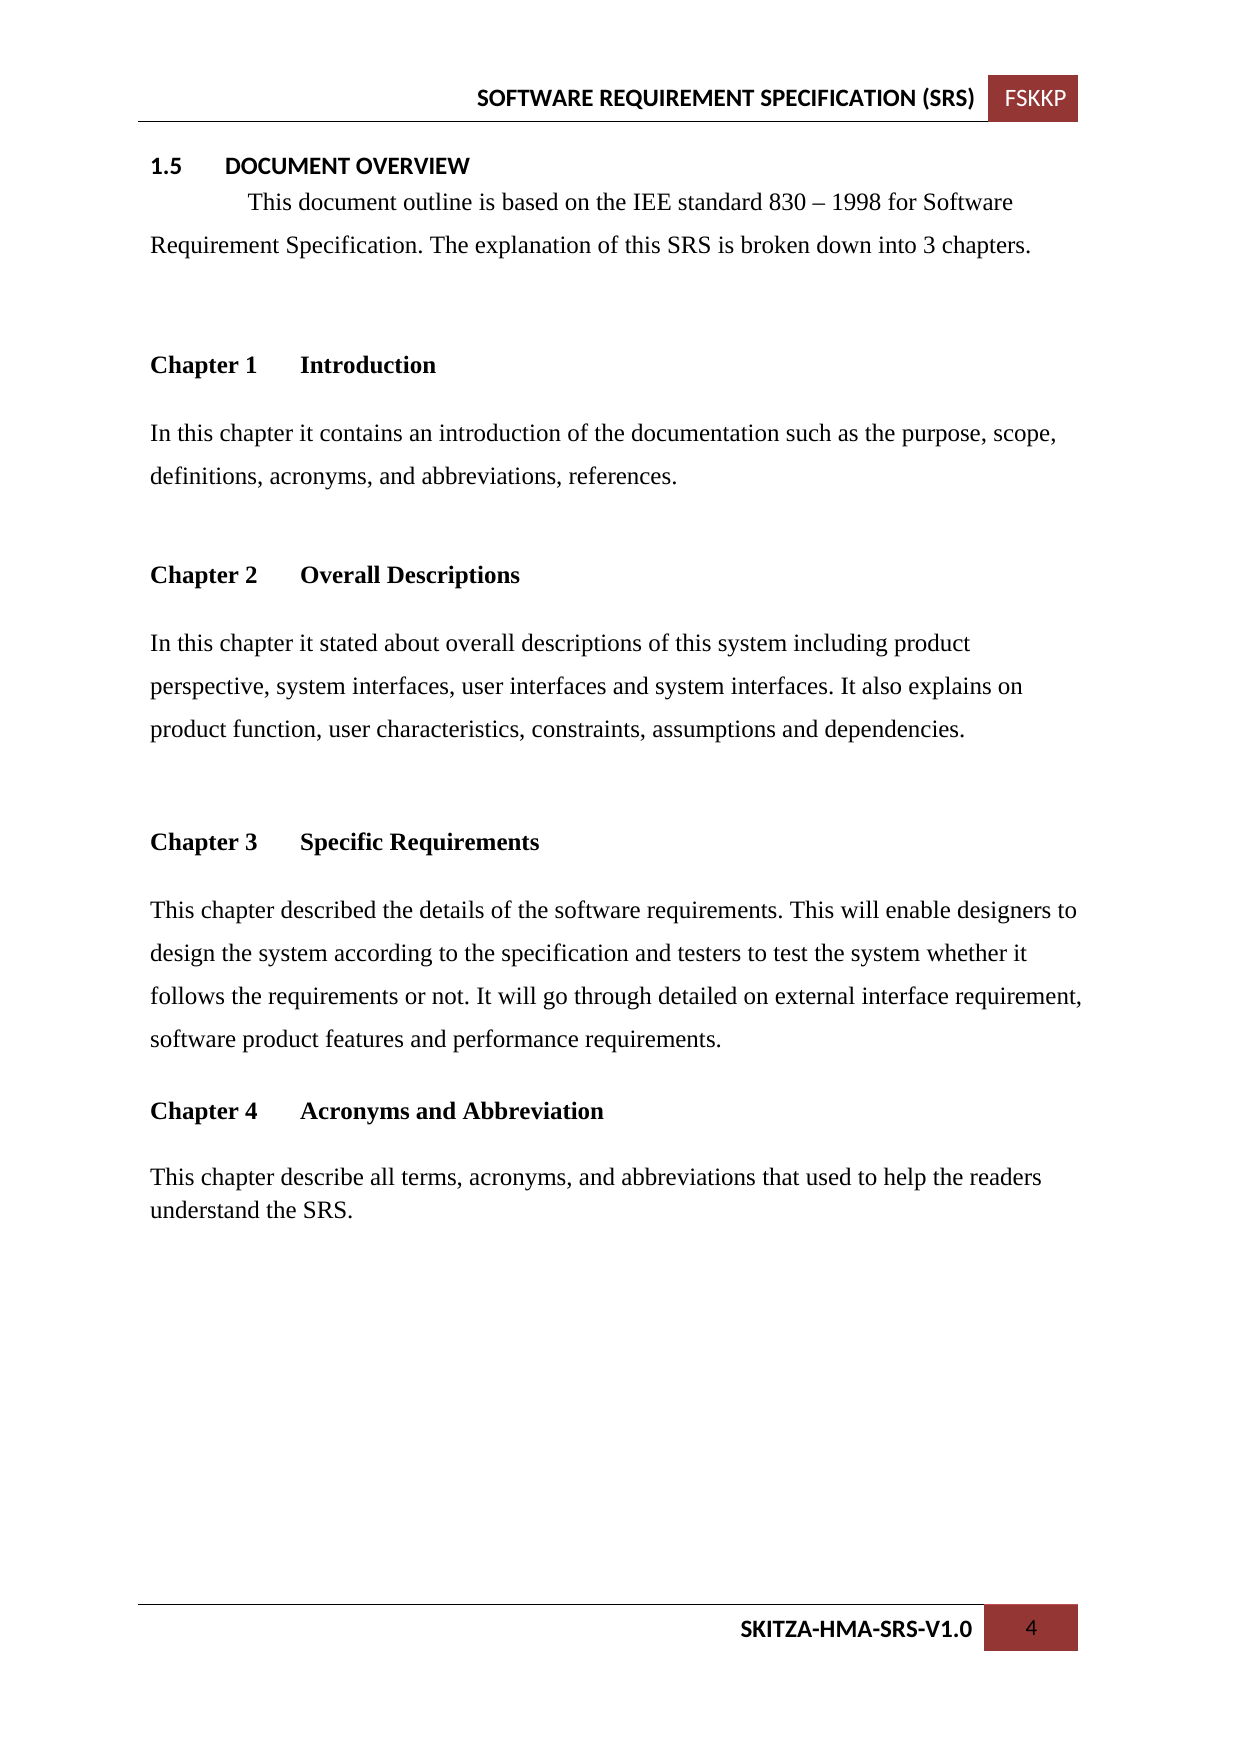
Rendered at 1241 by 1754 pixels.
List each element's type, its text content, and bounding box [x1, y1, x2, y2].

text Chapter 4 Acronyms and Abbreviation [150, 1096, 1090, 1124]
subtitle 1.5 DOCUMENT OVERVIEW [150, 150, 1090, 181]
text In this chapter it stated about overall descriptions of this system including product perspective, system interfaces, user interfaces and system interfaces. It also explains on product function, user characteristics, constraints, assumptions and dependencies. [150, 628, 1090, 743]
text Chapter 2 Overall Descriptions [150, 560, 1090, 588]
text This chapter described the details of the software requirements. This will enable designers to design the system according to the specification and testers to test the system whether it follows the requirements or not. It will go through detailed on external interface requirement, software product features and performance requirements. [150, 895, 1090, 1053]
text Chapter 1 Introduction [150, 350, 1090, 378]
text This chapter describe all terms, acronyms, and abbreviations that used to help the readers understand the SRS. [150, 1162, 1090, 1223]
text Chapter 3 Specific Requirements [150, 827, 1090, 856]
text In this chapter it contains an introduction of the documentation such as the purpose, scope, definitions, acronyms, and abbreviations, references. [150, 418, 1090, 489]
text This document outline is based on the IEE standard 830 – 1998 for Software Requirement Specification. The explanation of this SRS is broken down into 3 chapters. [150, 187, 1090, 259]
